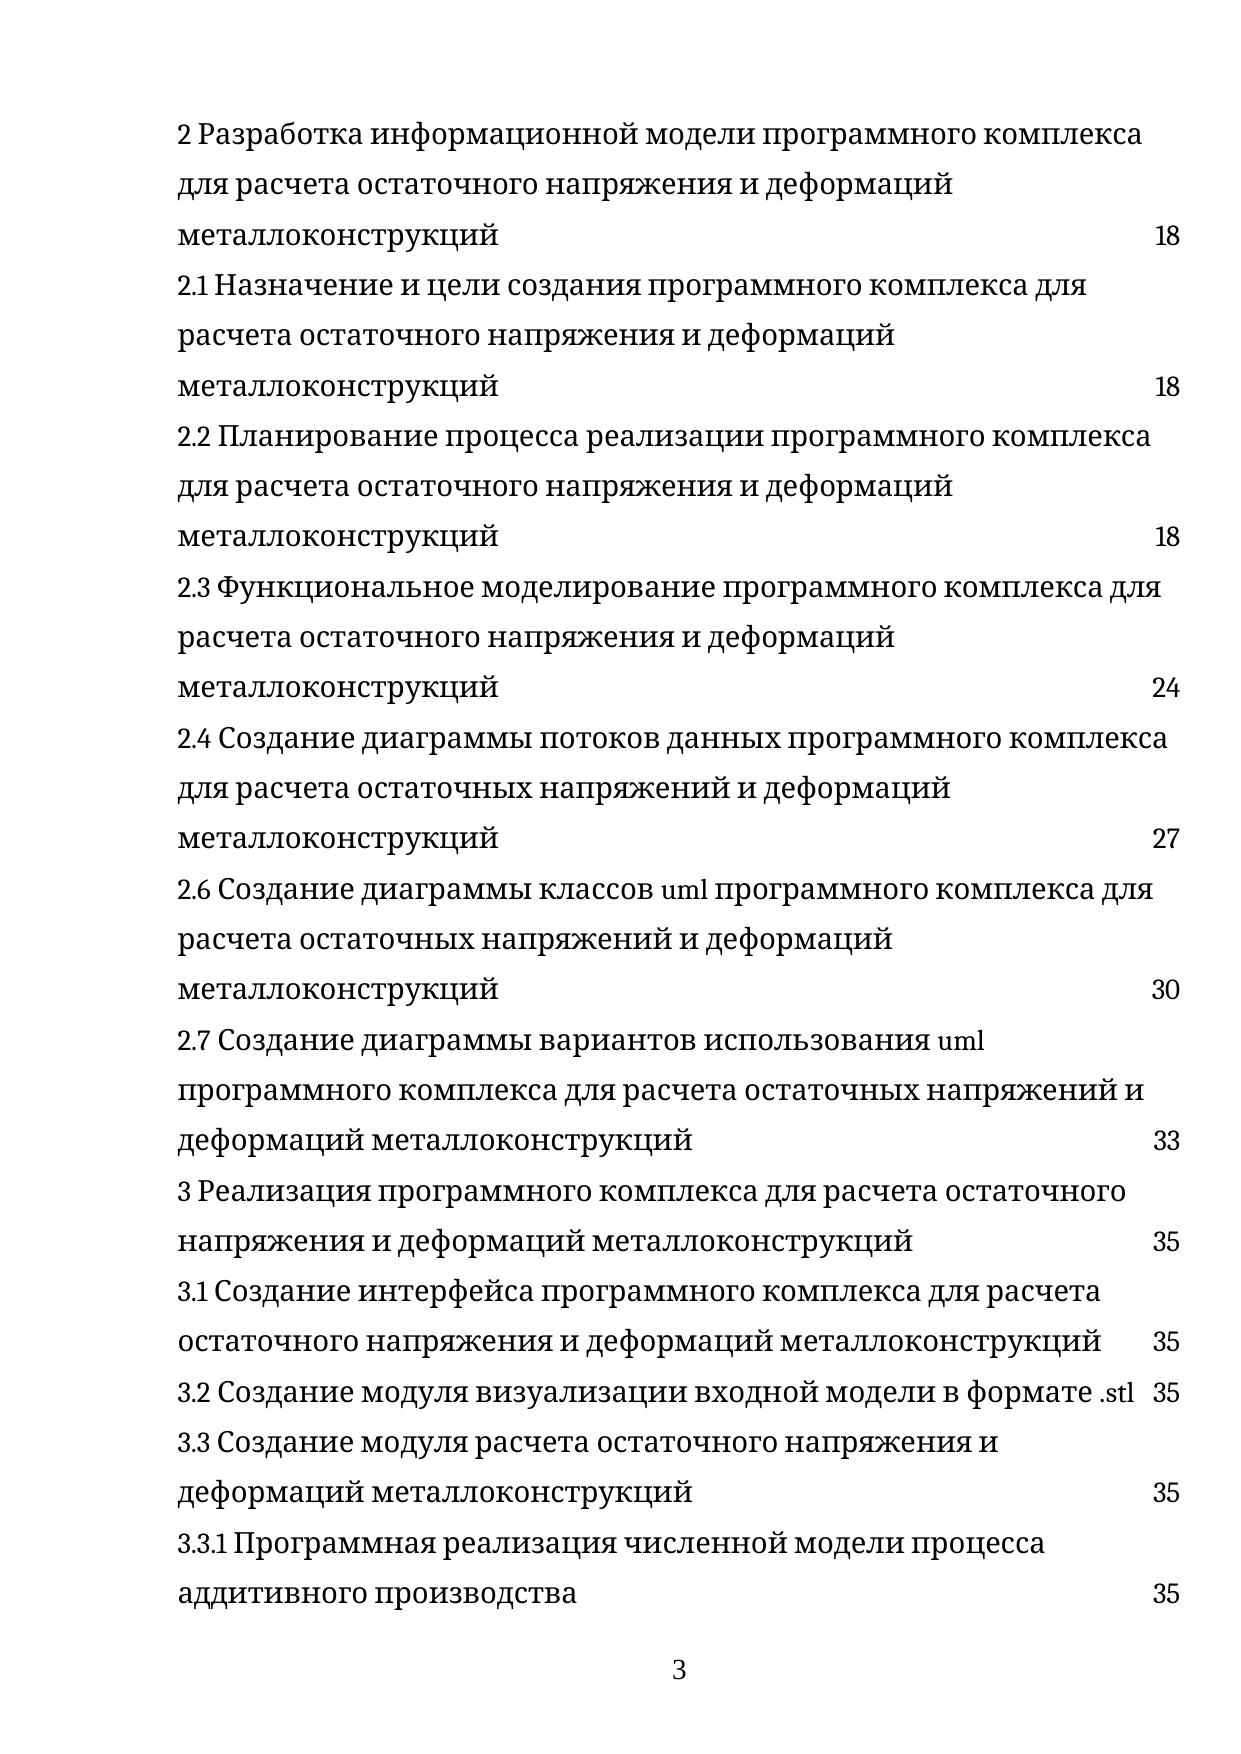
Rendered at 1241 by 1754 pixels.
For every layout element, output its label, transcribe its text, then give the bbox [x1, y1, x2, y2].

text 2.2 Планирование процесса реализации программного комплекса для расчета остаточного напряжения и деформаций металлоконструкций 18 [177, 420, 1181, 554]
text 2.1 Назначение и цели создания программного комплекса для расчета остаточного напряжения и деформаций металлоконструкций 18 [177, 269, 1181, 403]
text 2.3 Функциональное моделирование программного комплекса для расчета остаточного напряжения и деформаций металлоконструкций 24 [177, 571, 1181, 705]
text 2.4 Создание диаграммы потоков данных программного комплекса для расчета остаточных напряжений и деформаций металлоконструкций 27 [177, 722, 1181, 856]
text 3.2 Создание модуля визуализации входной модели в формате .stl 35 [177, 1376, 1181, 1409]
text 3.1 Создание интерфейса программного комплекса для расчета остаточного напряжения и деформаций металлоконструкций 35 [177, 1275, 1181, 1359]
text 2.6 Создание диаграммы классов uml программного комплекса для расчета остаточных напряжений и деформаций металлоконструкций 30 [177, 873, 1181, 1007]
text 2 Разработка информационной модели программного комплекса для расчета остаточного напряжения и деформаций металлоконструкций 18 [177, 118, 1181, 252]
text 3.3.1 Программная реализация численной модели процесса аддитивного производства 35 [177, 1527, 1181, 1611]
text 2.7 Создание диаграммы вариантов использования uml программного комплекса для расчета остаточных напряжений и деформаций металлоконструкций 33 [177, 1024, 1181, 1158]
text 3.3 Создание модуля расчета остаточного напряжения и деформаций металлоконструкций 35 [177, 1426, 1181, 1510]
text 3 Реализация программного комплекса для расчета остаточного напряжения и деформаций металлоконструкций 35 [177, 1175, 1181, 1258]
